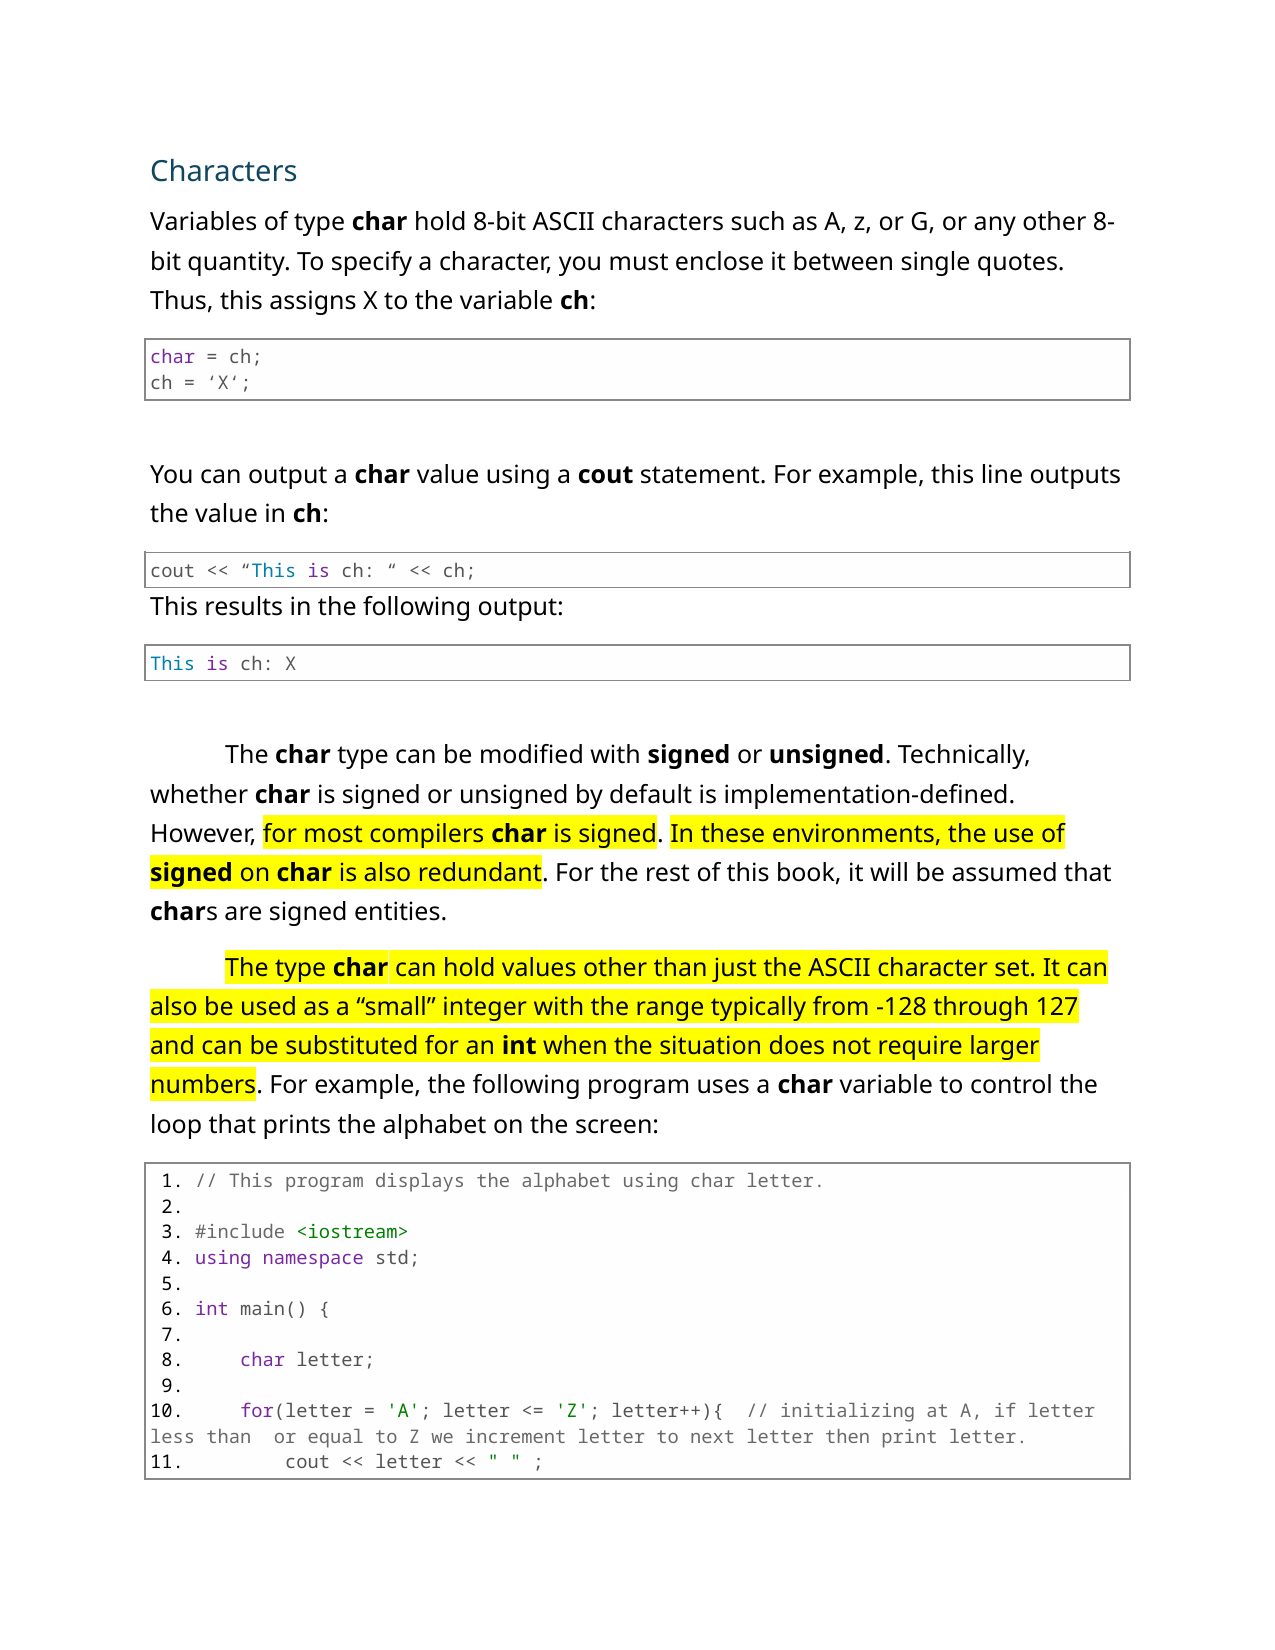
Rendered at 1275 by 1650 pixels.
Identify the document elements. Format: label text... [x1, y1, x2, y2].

text 10. for(letter = 'A'; letter <= 'Z'; letter++){ // initializing at A, if letter less than or equal to Z we increment letter to next letter then print letter. [150, 1397, 1125, 1443]
text char = ch; [146, 340, 1129, 364]
subtitle Characters [150, 150, 1125, 190]
text 9. [150, 1372, 1125, 1397]
text 3. #include <iostream> [150, 1219, 1125, 1244]
text 11. cout << letter << " " ; [146, 1443, 1129, 1478]
text This is ch: X [146, 646, 1129, 680]
text 5. [150, 1270, 1125, 1295]
text The type char can hold values other than just the ASCII character set. It can also be used as a “small” integer with the range typically from -128 through 127 and can be substituted for an int when the situation does not require larger numbers. For example, the following program uses a char variable to control the loop that prints the alphabet on the screen: [150, 949, 1125, 1140]
text 6. int main() { [150, 1295, 1125, 1321]
text 2. [150, 1193, 1125, 1219]
text 8. char letter; [150, 1346, 1125, 1372]
text ch = ‘X‘; [146, 364, 1129, 399]
text cout << “This is ch: “ << ch; [146, 553, 1129, 587]
text 4. using namespace std; [150, 1244, 1125, 1270]
text 1. // This program displays the alphabet using char letter. [146, 1164, 1129, 1193]
text 7. [150, 1321, 1125, 1346]
text This results in the following output: [150, 588, 1125, 622]
text You can output a char value using a cout statement. For example, this line outputs the value in ch: [150, 456, 1125, 530]
text Variables of type char hold 8-bit ASCII characters such as A, z, or G, or any other 8-bit quantity. To specify a character, you must enclose it between single quotes. Thus, this assigns X to the variable ch: [150, 204, 1125, 316]
text The char type can be modified with signed or unsigned. Technically, whether char is signed or unsigned by default is implementation-defined. However, for most compilers char is signed. In these environments, the use of signed on char is also redundant. For the rest of this book, it will be assumed that chars are signed entities. [150, 737, 1125, 928]
